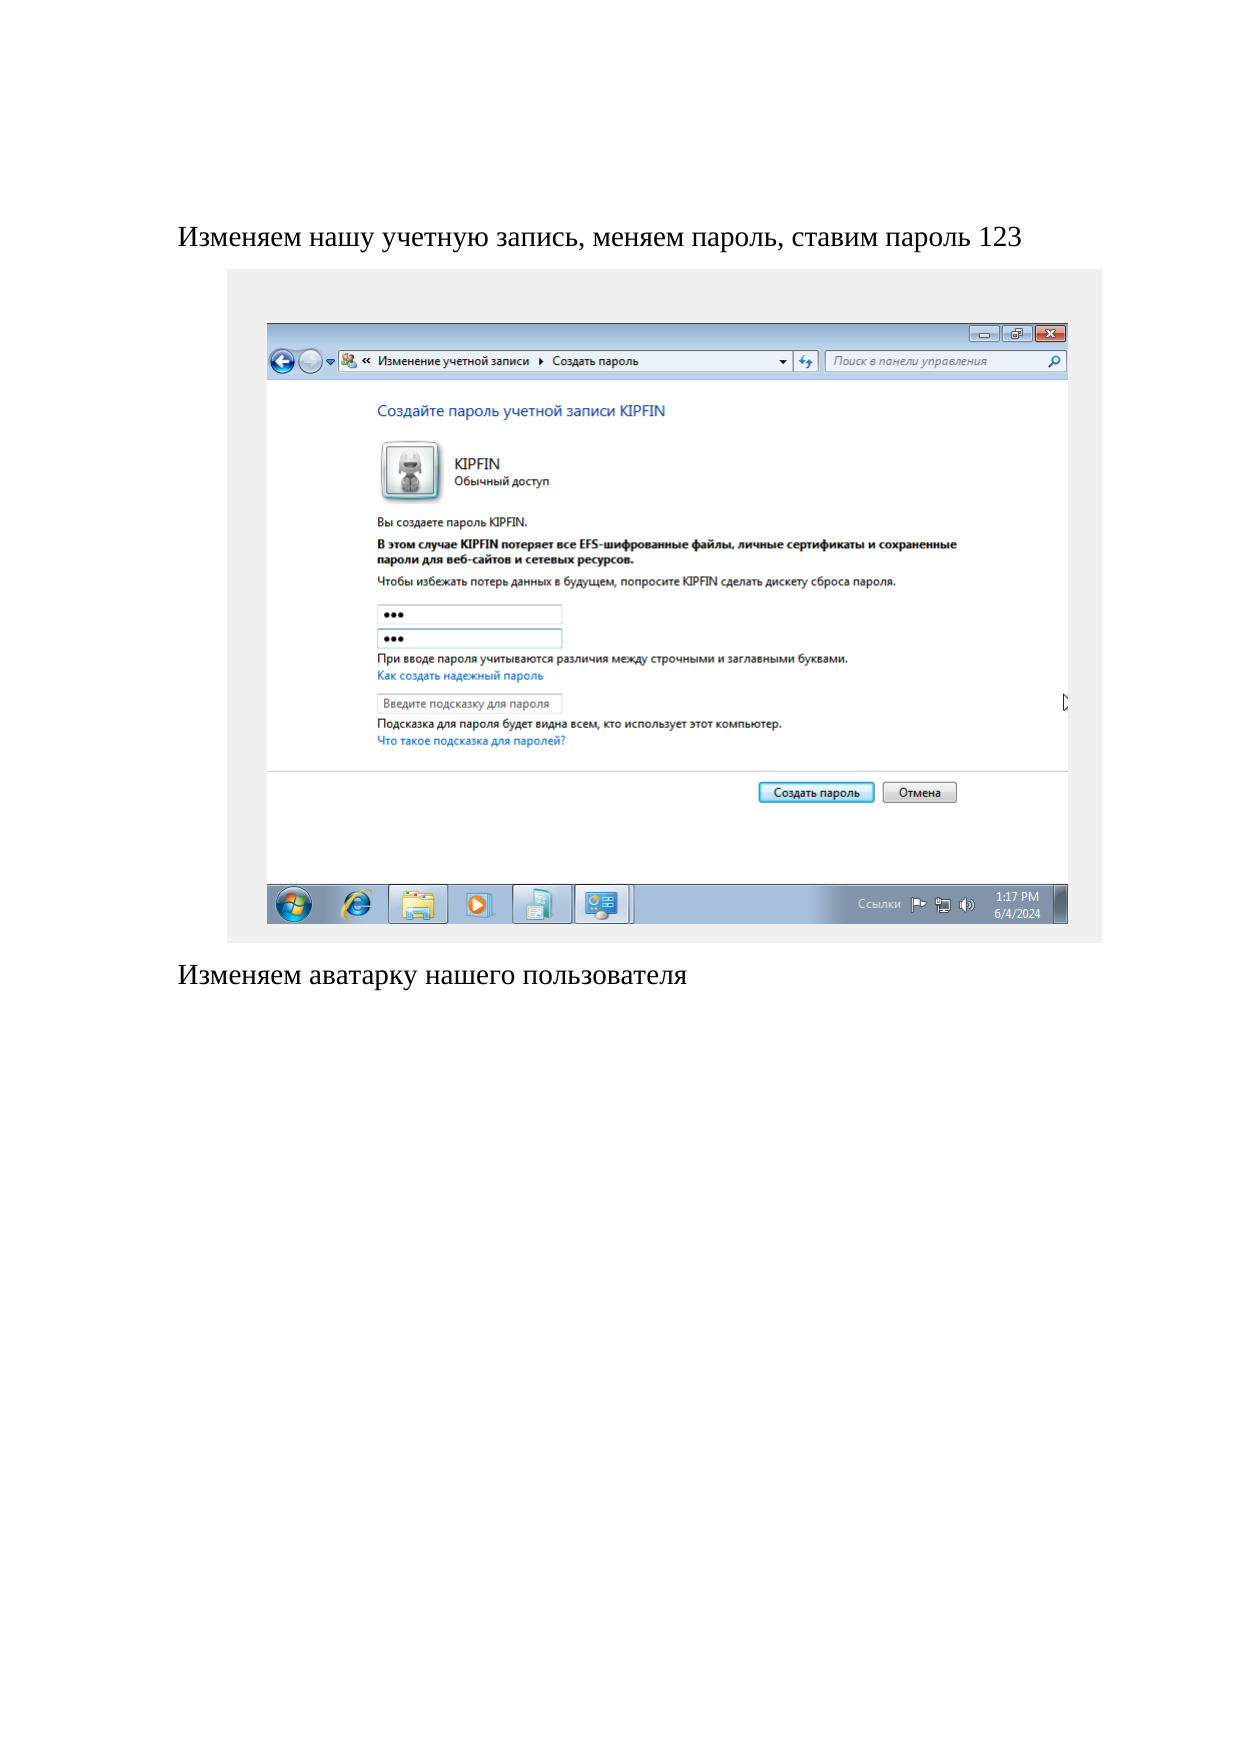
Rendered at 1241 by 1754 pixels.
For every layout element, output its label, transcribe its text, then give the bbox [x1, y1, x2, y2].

text Изменяем нашу учетную запись, меняем пароль, ставим пароль 123 [177, 219, 1152, 252]
text Изменяем аватарку нашего пользователя [177, 957, 1152, 991]
picture [227, 269, 1102, 943]
